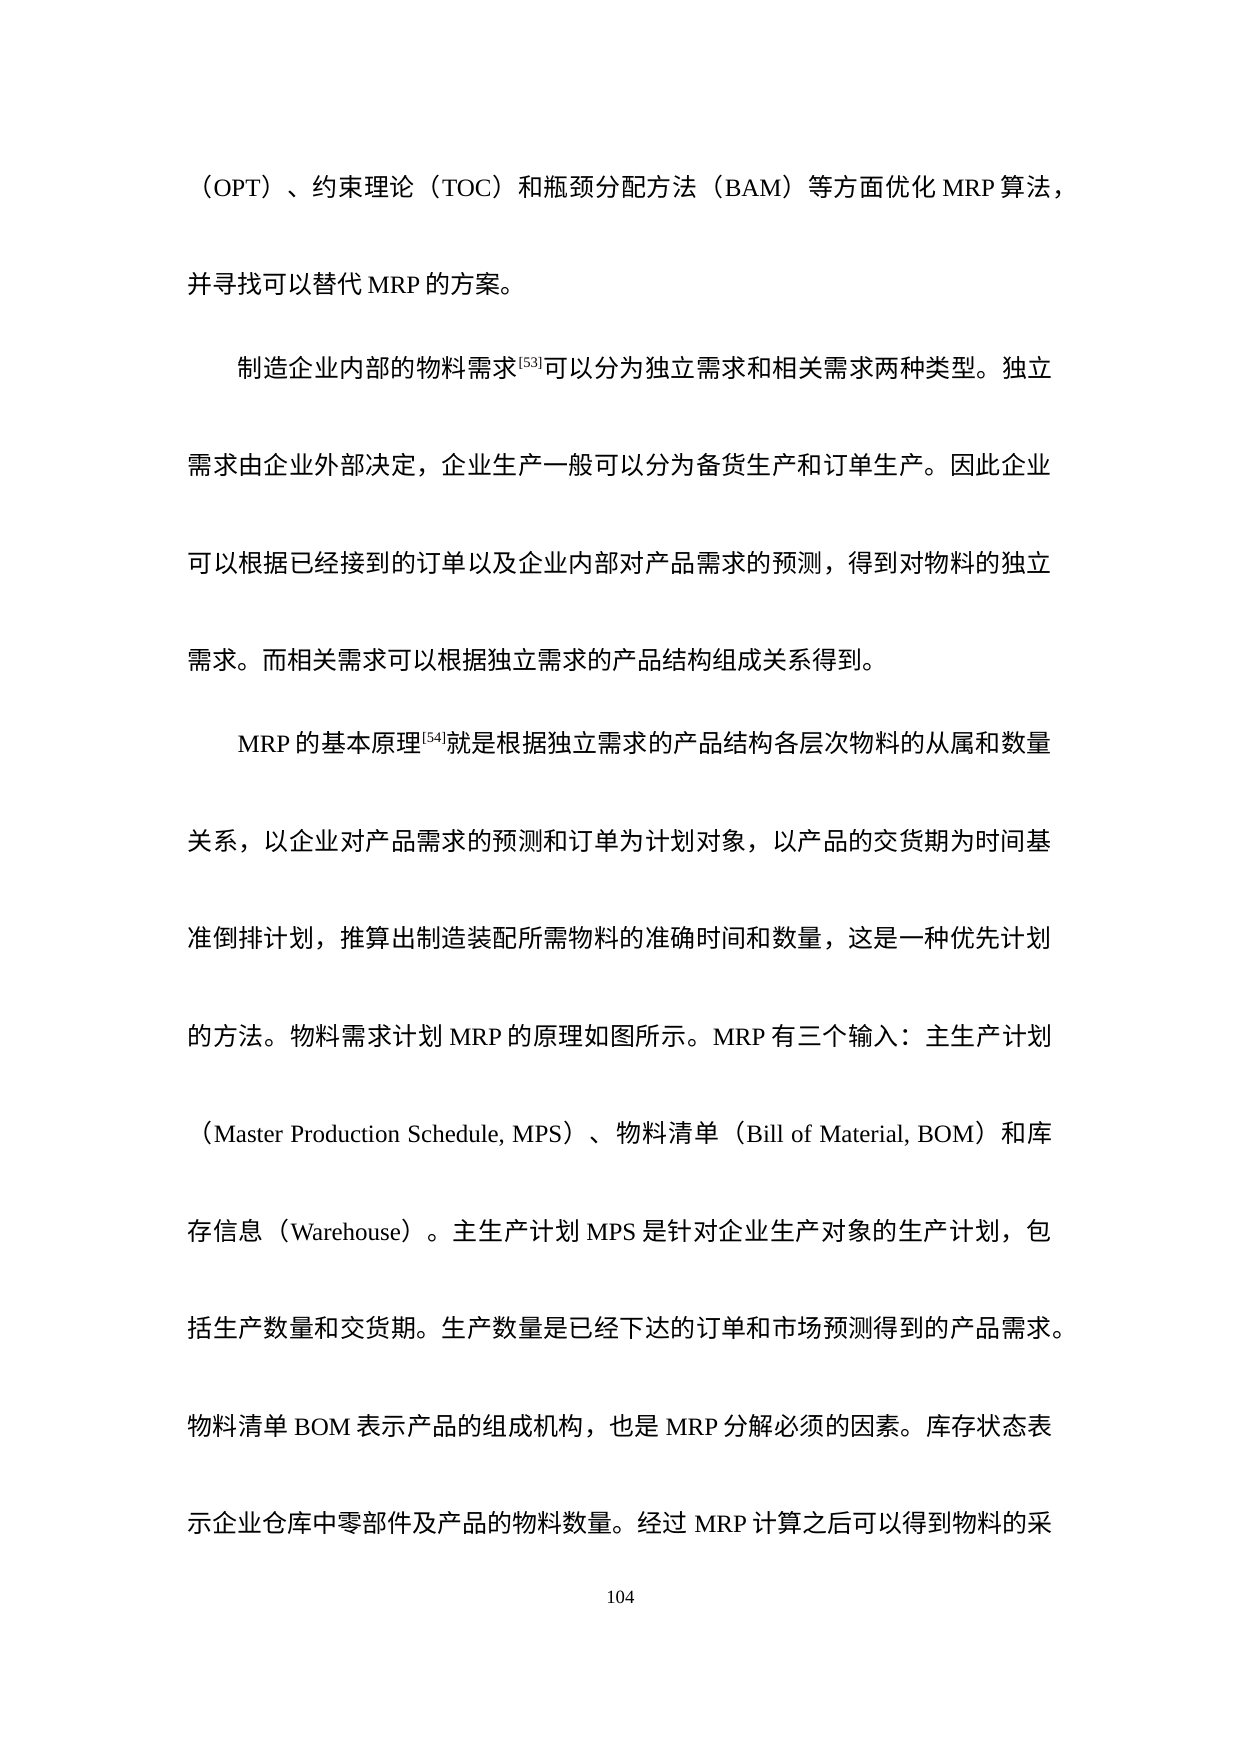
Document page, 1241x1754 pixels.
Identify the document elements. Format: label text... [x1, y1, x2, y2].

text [187, 153, 1053, 316]
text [187, 709, 1053, 1554]
text 制造企业内部的物料需求[53]可以分为独立需求和相关需求两种类型。独立需求由企业外部决定，企业生产一般可以分为备货生产和订单生产。因此企业可以根据已经接到的订单以及企业内部对产品需求的预测，得到对物料的独立需求。而相关需求可以根据独立需求的产品结构组成关系得到。 [187, 334, 1053, 691]
